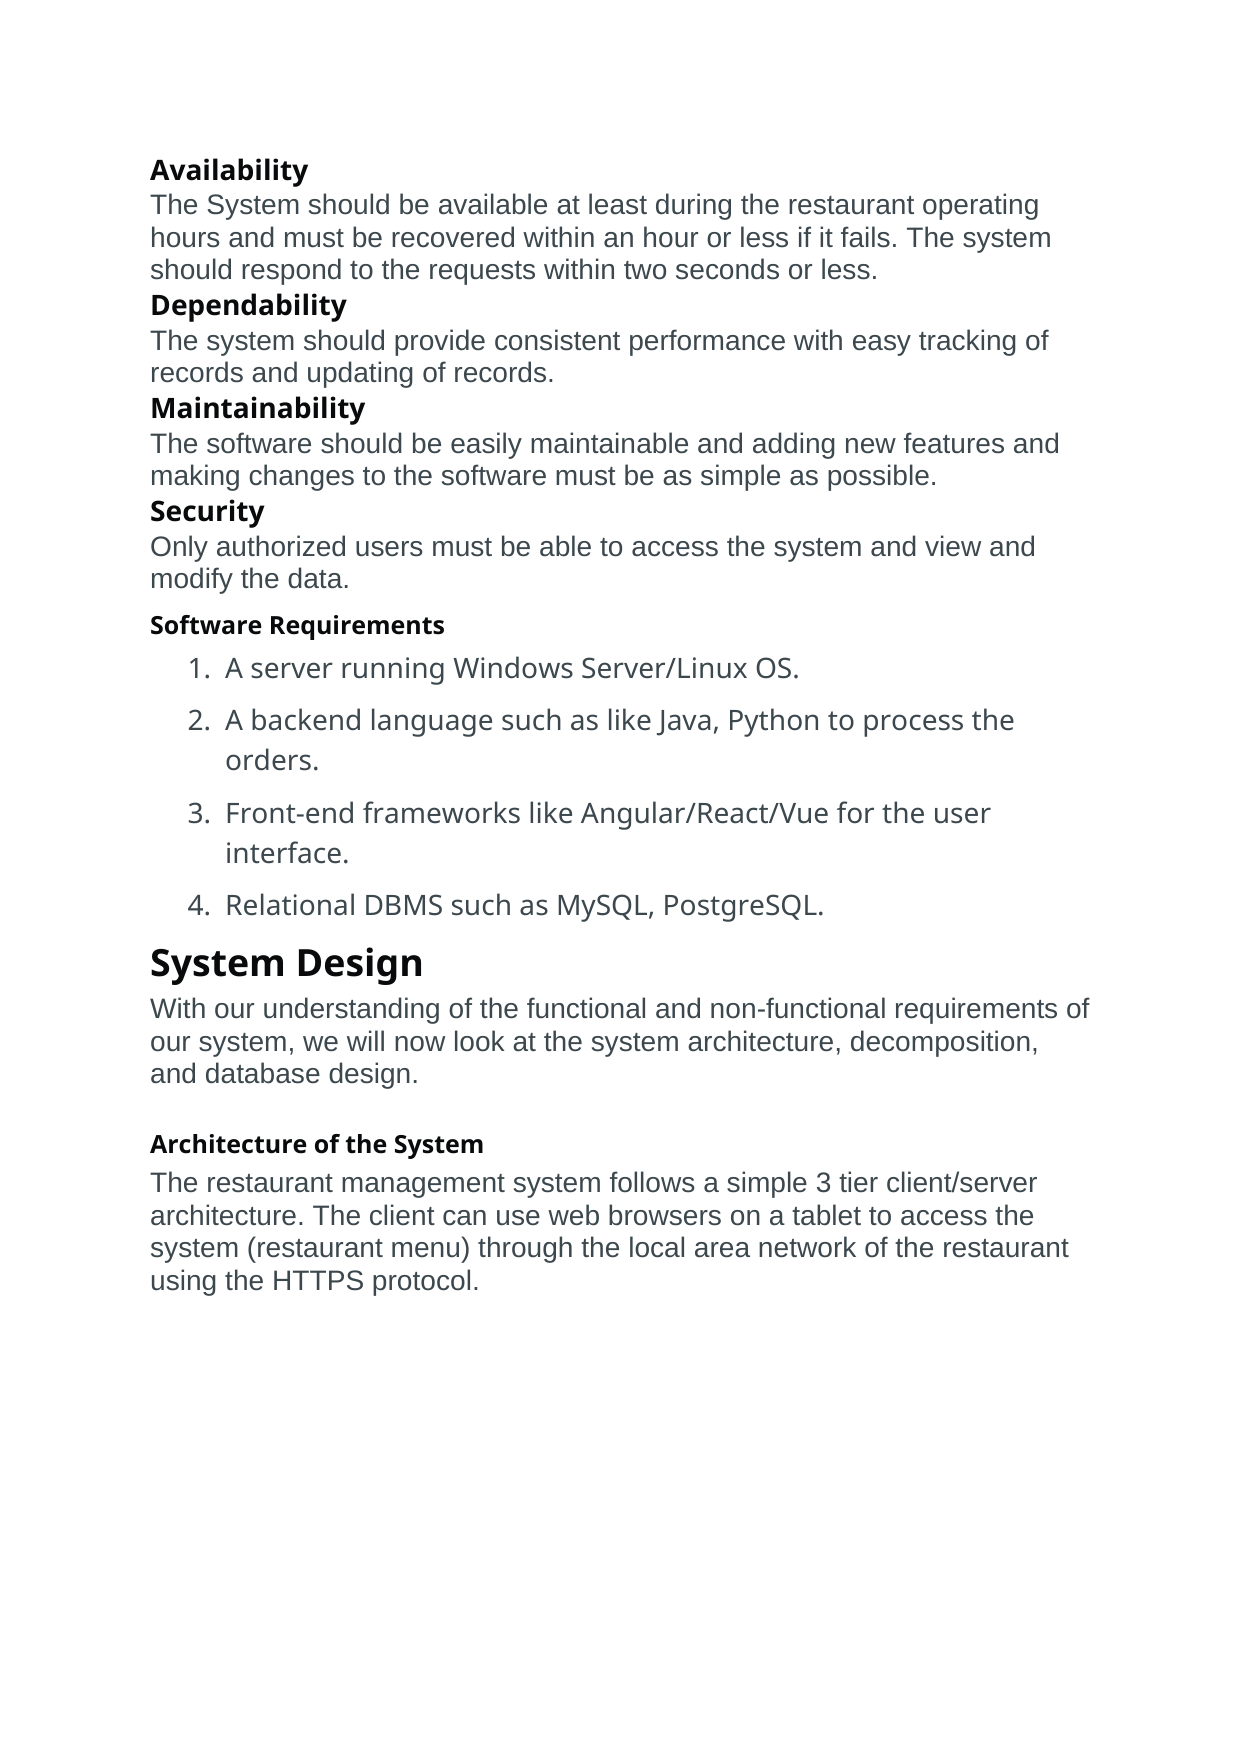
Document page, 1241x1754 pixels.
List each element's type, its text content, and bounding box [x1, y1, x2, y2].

text Security Only authorized users must be able to access the system and view and modify the data. [150, 492, 1090, 595]
list A server running Windows Server/Linux OS. [187, 646, 1090, 686]
text System Design [150, 936, 1090, 987]
list A backend language such as like Java, Python to process the orders. [187, 699, 1090, 779]
text Software Requirements [150, 607, 1090, 641]
text With our understanding of the functional and non-functional requirements of our system, we will now look at the system architecture, decomposition, and database design. [150, 992, 1090, 1090]
text Architecture of the System [150, 1127, 1090, 1161]
text Availability The System should be available at least during the restaurant operating hours and must be recovered within an hour or less if it fails. The system should respond to the requests within two seconds or less. [150, 150, 1090, 286]
text Dependability The system should provide consistent performance with easy tracking of records and updating of records. [150, 286, 1090, 389]
text The restaurant management system follows a simple 3 tier client/server architecture. The client can use web browsers on a tablet to access the system (restaurant menu) through the local area network of the restaurant using the HTTPS protocol. [150, 1166, 1090, 1296]
list Relational DBMS such as MySQL, PostgreSQL. [187, 884, 1090, 924]
text Maintainability The software should be easily maintainable and adding new features and making changes to the software must be as simple as possible. [150, 389, 1090, 492]
list Front-end frameworks like Angular/React/Vue for the user interface. [187, 791, 1090, 871]
